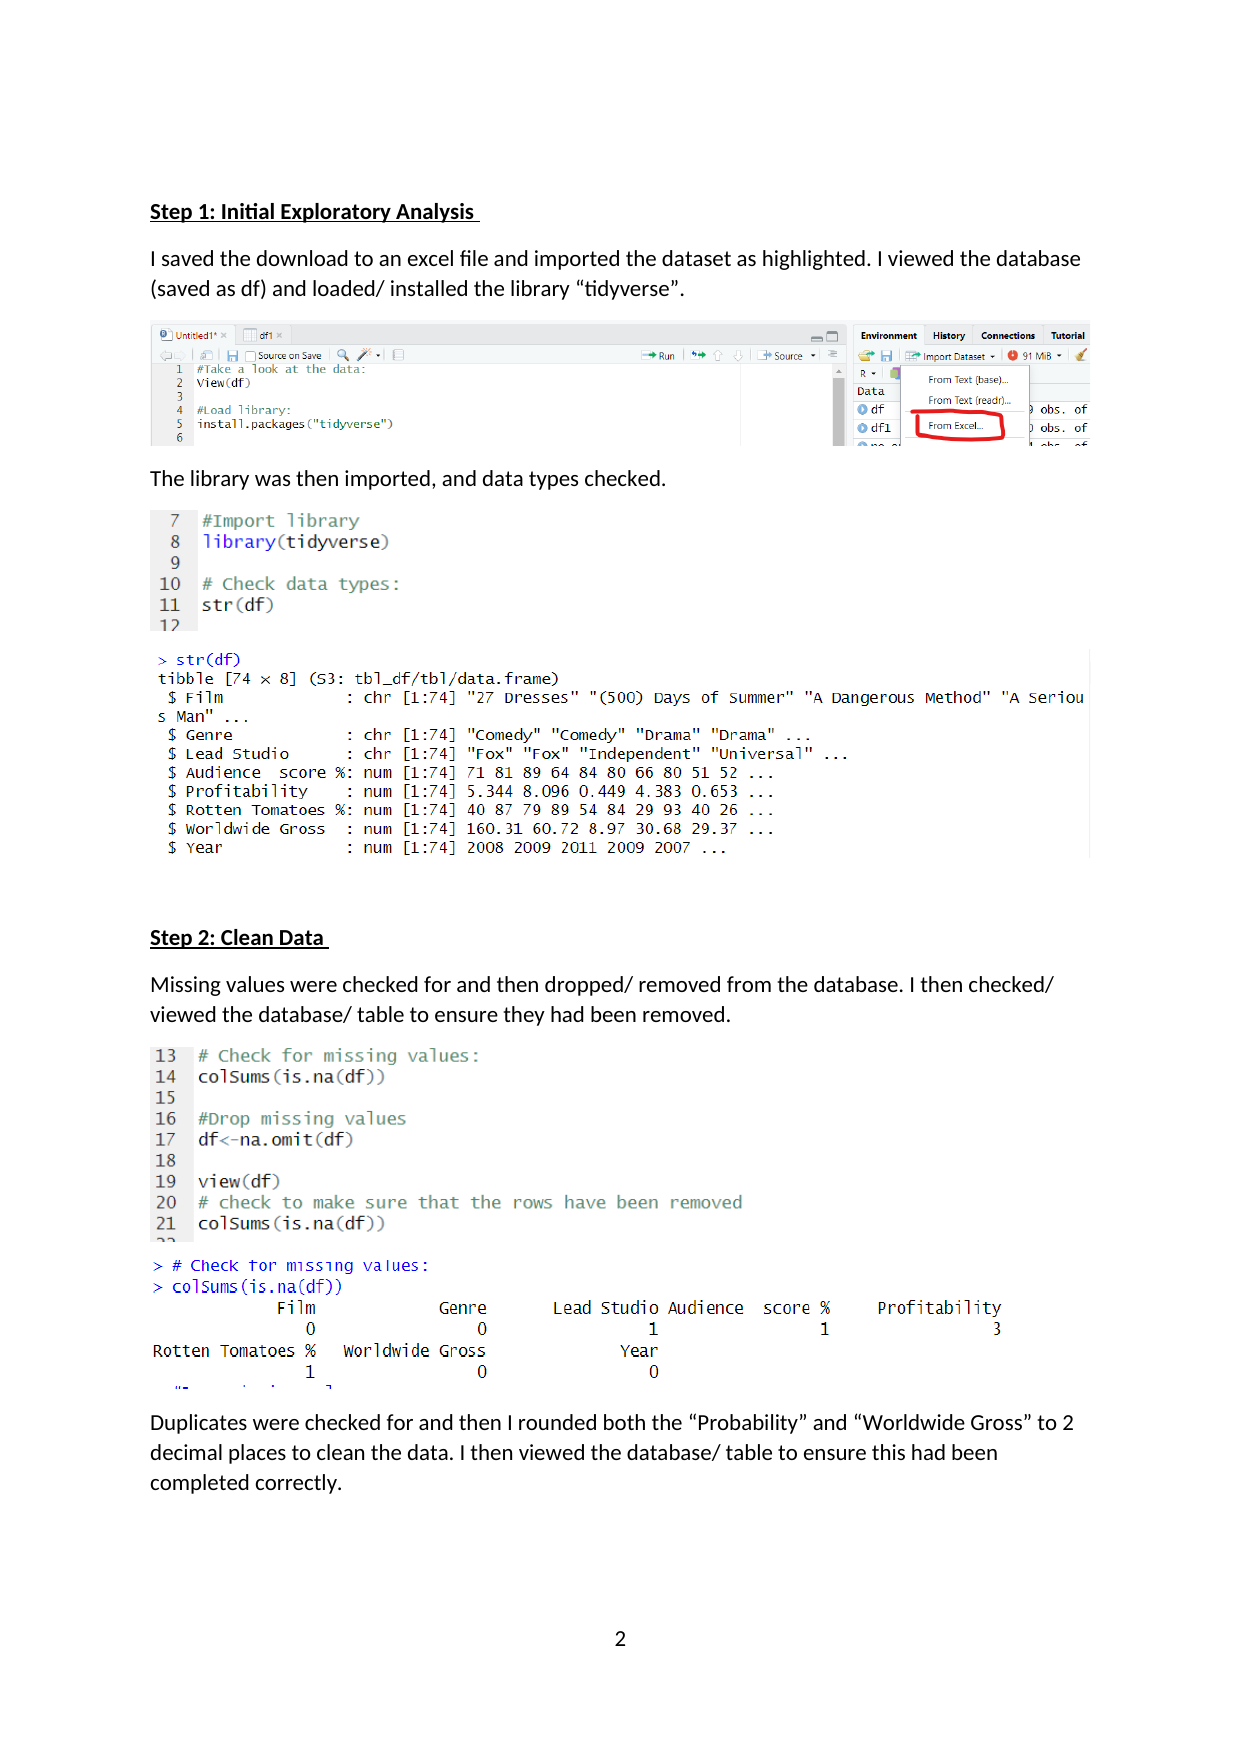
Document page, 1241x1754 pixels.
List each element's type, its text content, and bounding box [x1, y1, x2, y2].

picture [150, 1260, 1091, 1389]
text I saved the download to an excel file and imported the dataset as highlighted. I viewed the database (saved as df) and loaded/ installed the library “tidyverse”. [150, 244, 1090, 302]
picture [150, 649, 1091, 858]
text Step 1: Initial Exploratory Analysis [150, 197, 1090, 225]
picture [150, 320, 1091, 446]
text The library was then imported, and data types checked. [150, 464, 1090, 492]
picture [150, 1047, 758, 1242]
text Duplicates were checked for and then I rounded both the “Probability” and “Worldwide Gross” to 2 decimal places to clean the data. I then viewed the database/ table to ensure this had been completed correctly. [150, 1408, 1090, 1496]
text Missing values were checked for and then dropped/ removed from the database. I then checked/ viewed the database/ table to ensure they had been removed. [150, 970, 1090, 1028]
text Step 2: Clean Data [150, 923, 1090, 951]
picture [150, 510, 567, 631]
